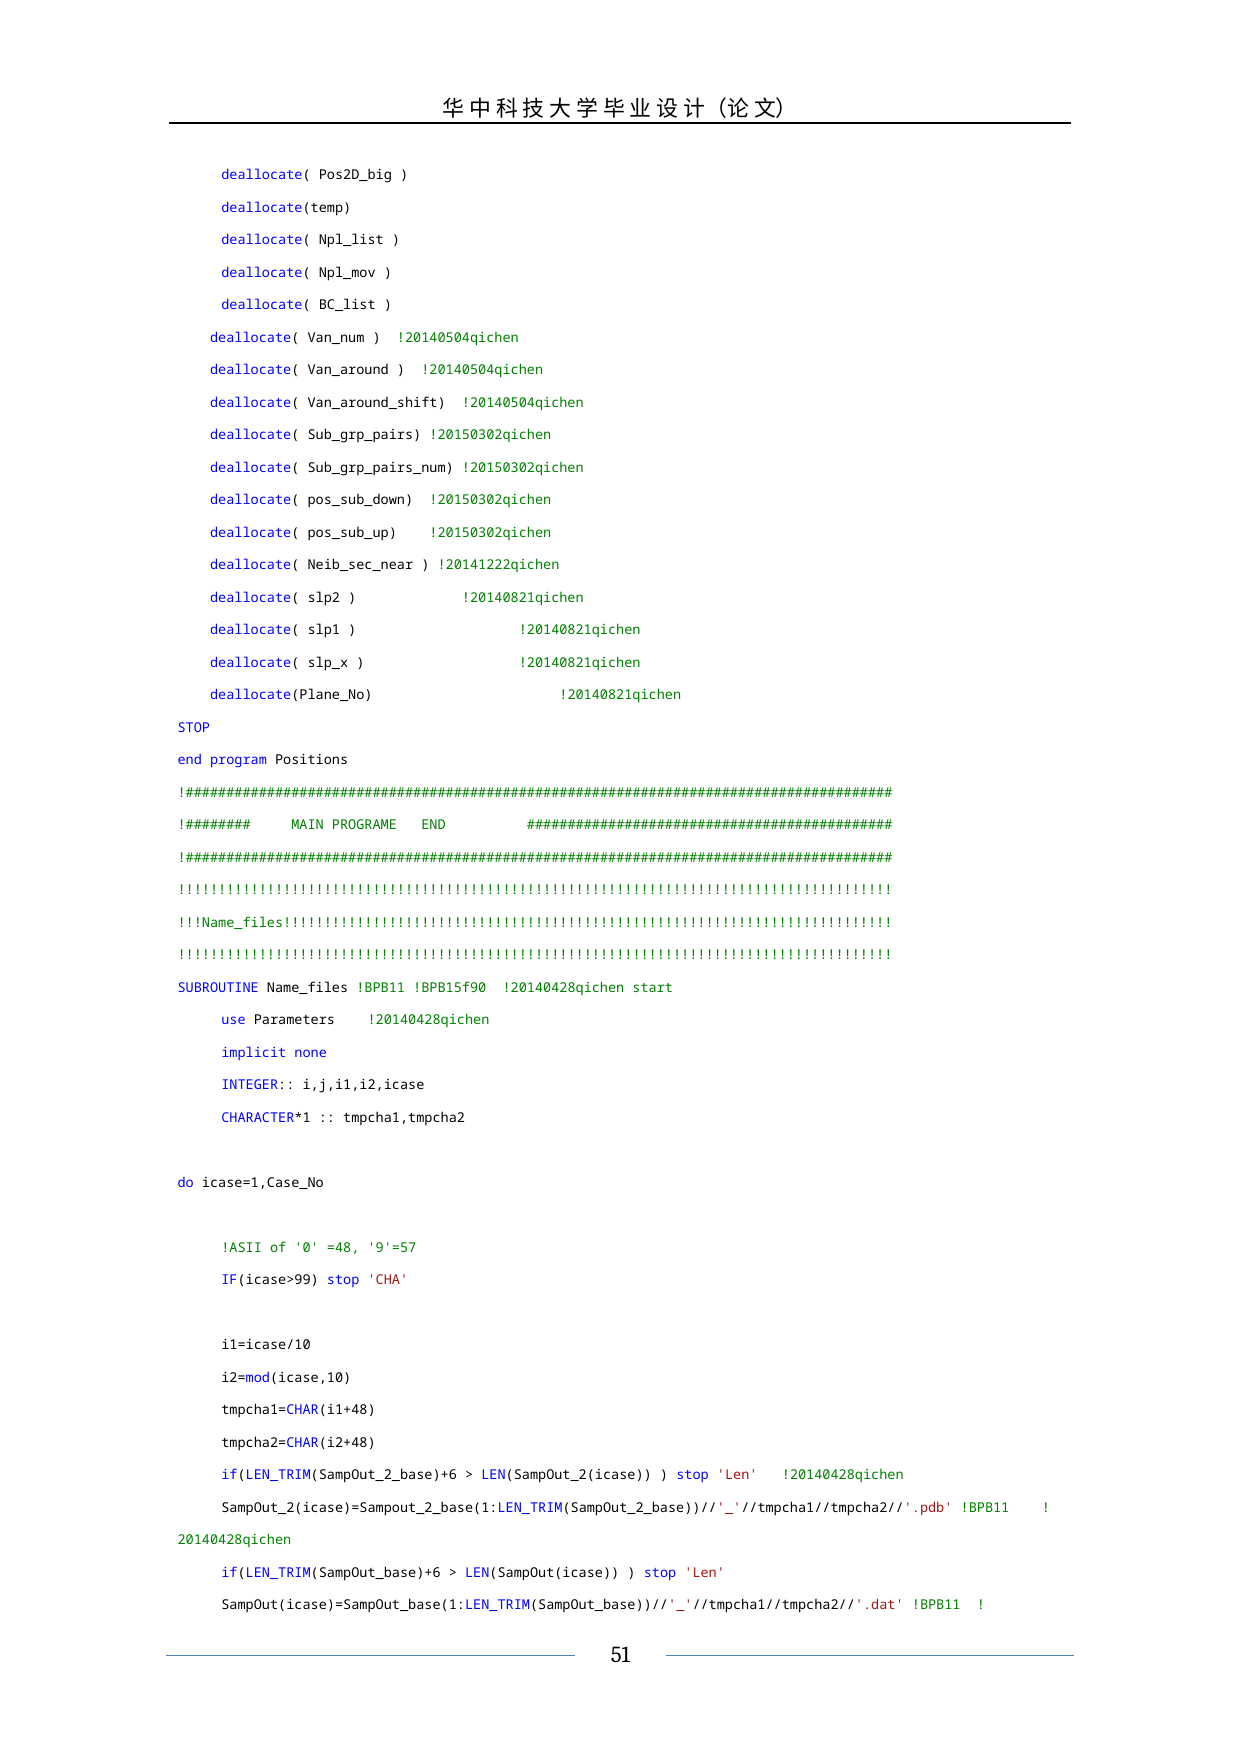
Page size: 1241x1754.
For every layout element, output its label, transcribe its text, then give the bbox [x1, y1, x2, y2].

text tmpcha1=CHAR(i1+48) [177, 1393, 1063, 1426]
text deallocate(temp) [177, 191, 1063, 223]
text deallocate( slp_x ) !20140821qichen [177, 646, 1063, 678]
text deallocate( Npl_mov ) [177, 256, 1063, 288]
text CHARACTER*1 :: tmpcha1,tmpcha2 [177, 1101, 1063, 1133]
text !####################################################################################### [177, 841, 1063, 873]
text deallocate( Van_around ) !20140504qichen [177, 353, 1063, 386]
text deallocate( Neib_sec_near ) !20141222qichen [177, 548, 1063, 581]
text IF(icase>99) stop 'CHA' [177, 1263, 1063, 1296]
text deallocate( slp2 ) !20140821qichen [177, 581, 1063, 613]
text deallocate( pos_sub_down) !20150302qichen [177, 483, 1063, 516]
text STOP [177, 711, 1063, 743]
text deallocate( Van_num ) !20140504qichen [177, 321, 1063, 353]
text SUBROUTINE Name_files !BPB11 !BPB15f90 !20140428qichen start [177, 971, 1063, 1003]
text i2=mod(icase,10) [177, 1361, 1063, 1393]
text !ASII of '0' =48, '9'=57 [177, 1231, 1063, 1263]
text deallocate( Sub_grp_pairs) !20150302qichen [177, 418, 1063, 451]
text !!!!!!!!!!!!!!!!!!!!!!!!!!!!!!!!!!!!!!!!!!!!!!!!!!!!!!!!!!!!!!!!!!!!!!!!!!!!!!!!!!!!!!!! [177, 873, 1063, 906]
text !####################################################################################### [177, 776, 1063, 808]
text i1=icase/10 [177, 1328, 1063, 1361]
text deallocate( Npl_list ) [177, 223, 1063, 256]
text if(LEN_TRIM(SampOut_2_base)+6 > LEN(SampOut_2(icase)) ) stop 'Len' !20140428qichen [177, 1458, 1063, 1491]
text !!!!!!!!!!!!!!!!!!!!!!!!!!!!!!!!!!!!!!!!!!!!!!!!!!!!!!!!!!!!!!!!!!!!!!!!!!!!!!!!!!!!!!!! [177, 938, 1063, 971]
text deallocate(Plane_No) !20140821qichen [177, 678, 1063, 711]
text deallocate( Sub_grp_pairs_num) !20150302qichen [177, 451, 1063, 483]
text if(LEN_TRIM(SampOut_base)+6 > LEN(SampOut(icase)) ) stop 'Len' [177, 1556, 1063, 1588]
text deallocate( Van_around_shift) !20140504qichen [177, 386, 1063, 418]
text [177, 1588, 1063, 1621]
text deallocate( Pos2D_big ) [177, 158, 1063, 191]
text !######## MAIN PROGRAME END ############################################# [177, 808, 1063, 841]
text SampOut_2(icase)=Sampout_2_base(1:LEN_TRIM(SampOut_2_base))//'_'//tmpcha1//tmpcha2//'.pdb' !BPB11 !20140428qichen [177, 1491, 1063, 1556]
text do icase=1,Case_No [177, 1166, 1063, 1198]
text implicit none [177, 1036, 1063, 1068]
text deallocate( pos_sub_up) !20150302qichen [177, 516, 1063, 548]
text deallocate( BC_list ) [177, 288, 1063, 321]
text INTEGER:: i,j,i1,i2,icase [177, 1068, 1063, 1101]
text use Parameters !20140428qichen [177, 1003, 1063, 1036]
text tmpcha2=CHAR(i2+48) [177, 1426, 1063, 1458]
text end program Positions [177, 743, 1063, 776]
text !!!Name_files!!!!!!!!!!!!!!!!!!!!!!!!!!!!!!!!!!!!!!!!!!!!!!!!!!!!!!!!!!!!!!!!!!!!!!!!!!! [177, 906, 1063, 938]
text deallocate( slp1 ) !20140821qichen [177, 613, 1063, 646]
